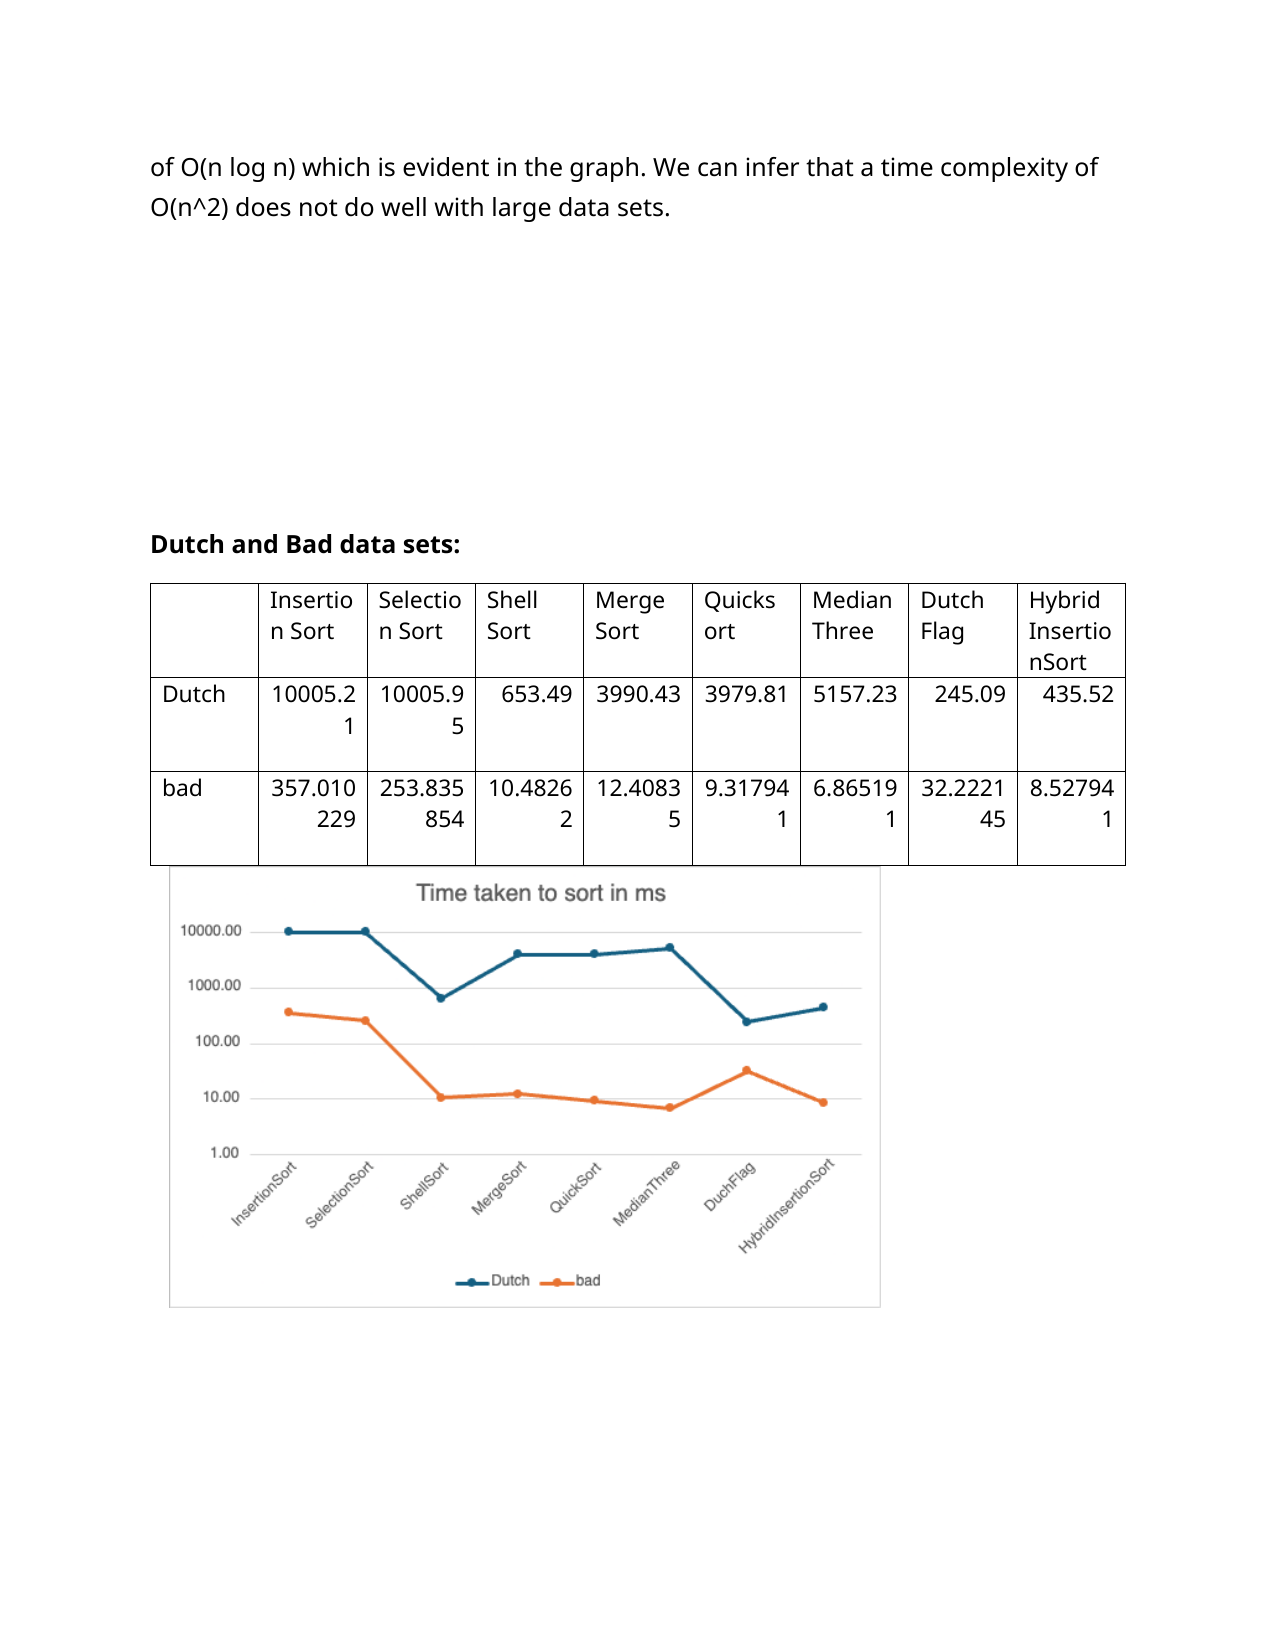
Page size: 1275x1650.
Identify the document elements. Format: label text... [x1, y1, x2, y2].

table_header Shell Sort [476, 584, 583, 677]
table_cell 3990.43 [584, 678, 692, 771]
table_header [151, 584, 258, 677]
table_cell 12.40835 [584, 772, 692, 865]
table_cell 32.222145 [909, 772, 1017, 865]
table_header Selection Sort [368, 584, 475, 677]
table_cell 6.865191 [801, 772, 908, 865]
table_header Dutch Flag [909, 584, 1017, 677]
table_cell 5157.23 [801, 678, 908, 771]
table_cell 8.527941 [1018, 772, 1125, 865]
table_cell 10005.95 [368, 678, 475, 771]
table_cell Dutch [151, 678, 258, 771]
table_cell 253.835854 [368, 772, 475, 865]
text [150, 150, 1125, 223]
table_header Insertion Sort [259, 584, 367, 677]
table_cell 10.48262 [476, 772, 583, 865]
table_header Median Three [801, 584, 908, 677]
table_cell 10005.21 [259, 678, 367, 771]
table_cell 245.09 [909, 678, 1017, 771]
table_cell 435.52 [1018, 678, 1125, 771]
table_cell 357.010229 [259, 772, 367, 865]
table_header Hybrid InsertionSort [1018, 584, 1125, 677]
table_cell 9.317941 [693, 772, 800, 865]
table_cell 653.49 [476, 678, 583, 771]
table_header Merge Sort [584, 584, 692, 677]
text Dutch and Bad data sets: [150, 526, 1125, 560]
table_cell 3979.81 [693, 678, 800, 771]
table_header Quicksort [693, 584, 800, 677]
table_cell bad [151, 772, 258, 865]
